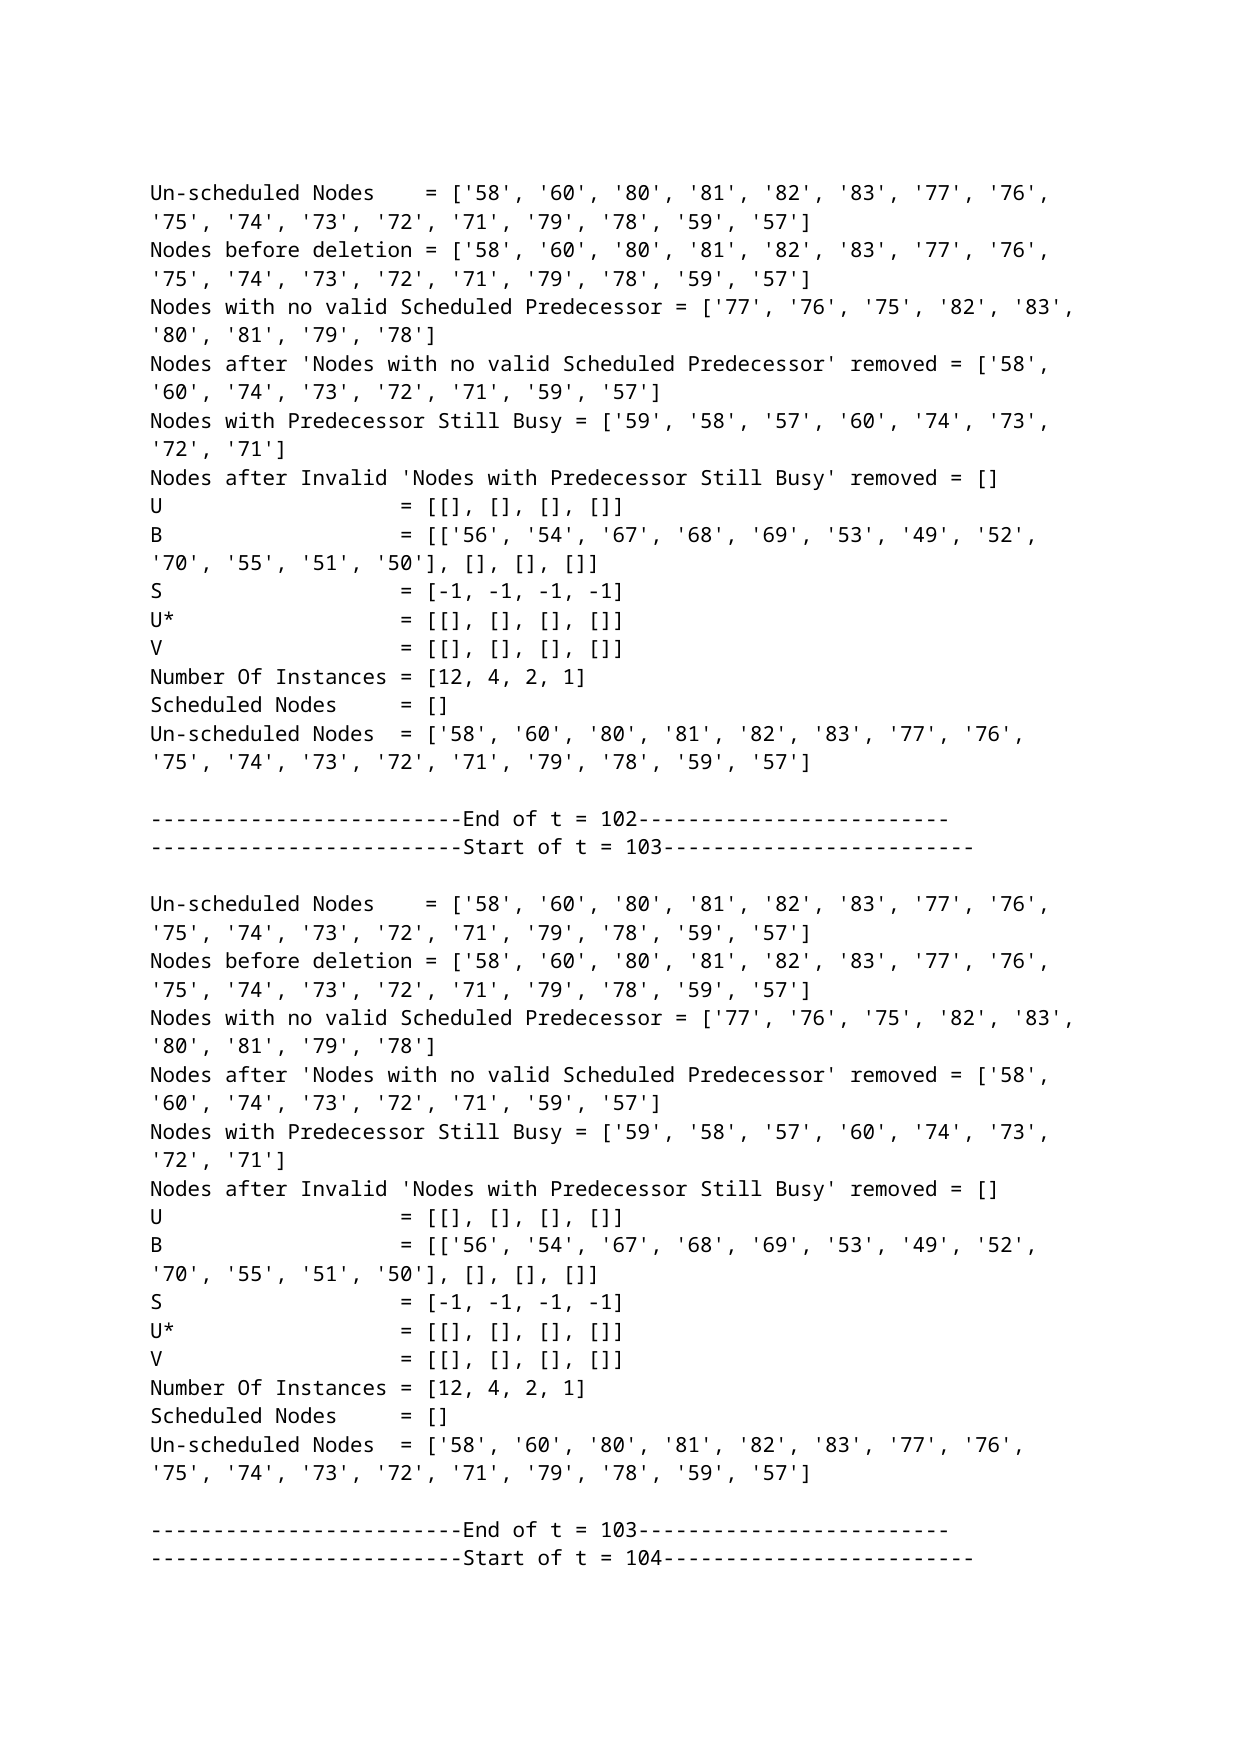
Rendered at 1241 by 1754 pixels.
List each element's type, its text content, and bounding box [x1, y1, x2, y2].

text Number Of Instances = [12, 4, 2, 1] [150, 1373, 1090, 1401]
text Scheduled Nodes = [] [150, 1401, 1090, 1430]
text V = [[], [], [], []] [150, 633, 1090, 662]
text Nodes before deletion = ['58', '60', '80', '81', '82', '83', '77', '76', '75', '74', '73', '72', '71', '79', '78', '59', '57'] [150, 235, 1090, 292]
text Nodes before deletion = ['58', '60', '80', '81', '82', '83', '77', '76', '75', '74', '73', '72', '71', '79', '78', '59', '57'] [150, 946, 1090, 1003]
text Scheduled Nodes = [] [150, 690, 1090, 719]
text Nodes after 'Nodes with no valid Scheduled Predecessor' removed = ['58', '60', '74', '73', '72', '71', '59', '57'] [150, 1060, 1090, 1117]
text Un-scheduled Nodes = ['58', '60', '80', '81', '82', '83', '77', '76', '75', '74', '73', '72', '71', '79', '78', '59', '57'] [150, 889, 1090, 946]
text Number Of Instances = [12, 4, 2, 1] [150, 662, 1090, 690]
text Nodes with no valid Scheduled Predecessor = ['77', '76', '75', '82', '83', '80', '81', '79', '78'] [150, 1003, 1090, 1060]
text B = [['56', '54', '67', '68', '69', '53', '49', '52', '70', '55', '51', '50'], [], [], []] [150, 520, 1090, 577]
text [150, 178, 1090, 235]
text S = [-1, -1, -1, -1] [150, 577, 1090, 605]
text Nodes after Invalid 'Nodes with Predecessor Still Busy' removed = [] [150, 1174, 1090, 1202]
text -------------------------Start of t = 104------------------------- [150, 1543, 1090, 1572]
text -------------------------Start of t = 103------------------------- [150, 832, 1090, 861]
text U* = [[], [], [], []] [150, 1316, 1090, 1344]
text U = [[], [], [], []] [150, 1202, 1090, 1231]
text Nodes after 'Nodes with no valid Scheduled Predecessor' removed = ['58', '60', '74', '73', '72', '71', '59', '57'] [150, 349, 1090, 406]
text U* = [[], [], [], []] [150, 605, 1090, 633]
text Nodes with no valid Scheduled Predecessor = ['77', '76', '75', '82', '83', '80', '81', '79', '78'] [150, 292, 1090, 349]
text Nodes with Predecessor Still Busy = ['59', '58', '57', '60', '74', '73', '72', '71'] [150, 1117, 1090, 1174]
text -------------------------End of t = 102------------------------- [150, 804, 1090, 832]
text Un-scheduled Nodes = ['58', '60', '80', '81', '82', '83', '77', '76', '75', '74', '73', '72', '71', '79', '78', '59', '57'] [150, 719, 1090, 776]
text U = [[], [], [], []] [150, 491, 1090, 520]
text B = [['56', '54', '67', '68', '69', '53', '49', '52', '70', '55', '51', '50'], [], [], []] [150, 1231, 1090, 1287]
text S = [-1, -1, -1, -1] [150, 1287, 1090, 1316]
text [150, 1430, 1090, 1487]
text V = [[], [], [], []] [150, 1344, 1090, 1373]
text Nodes after Invalid 'Nodes with Predecessor Still Busy' removed = [] [150, 463, 1090, 491]
text Nodes with Predecessor Still Busy = ['59', '58', '57', '60', '74', '73', '72', '71'] [150, 406, 1090, 463]
text -------------------------End of t = 103------------------------- [150, 1515, 1090, 1543]
